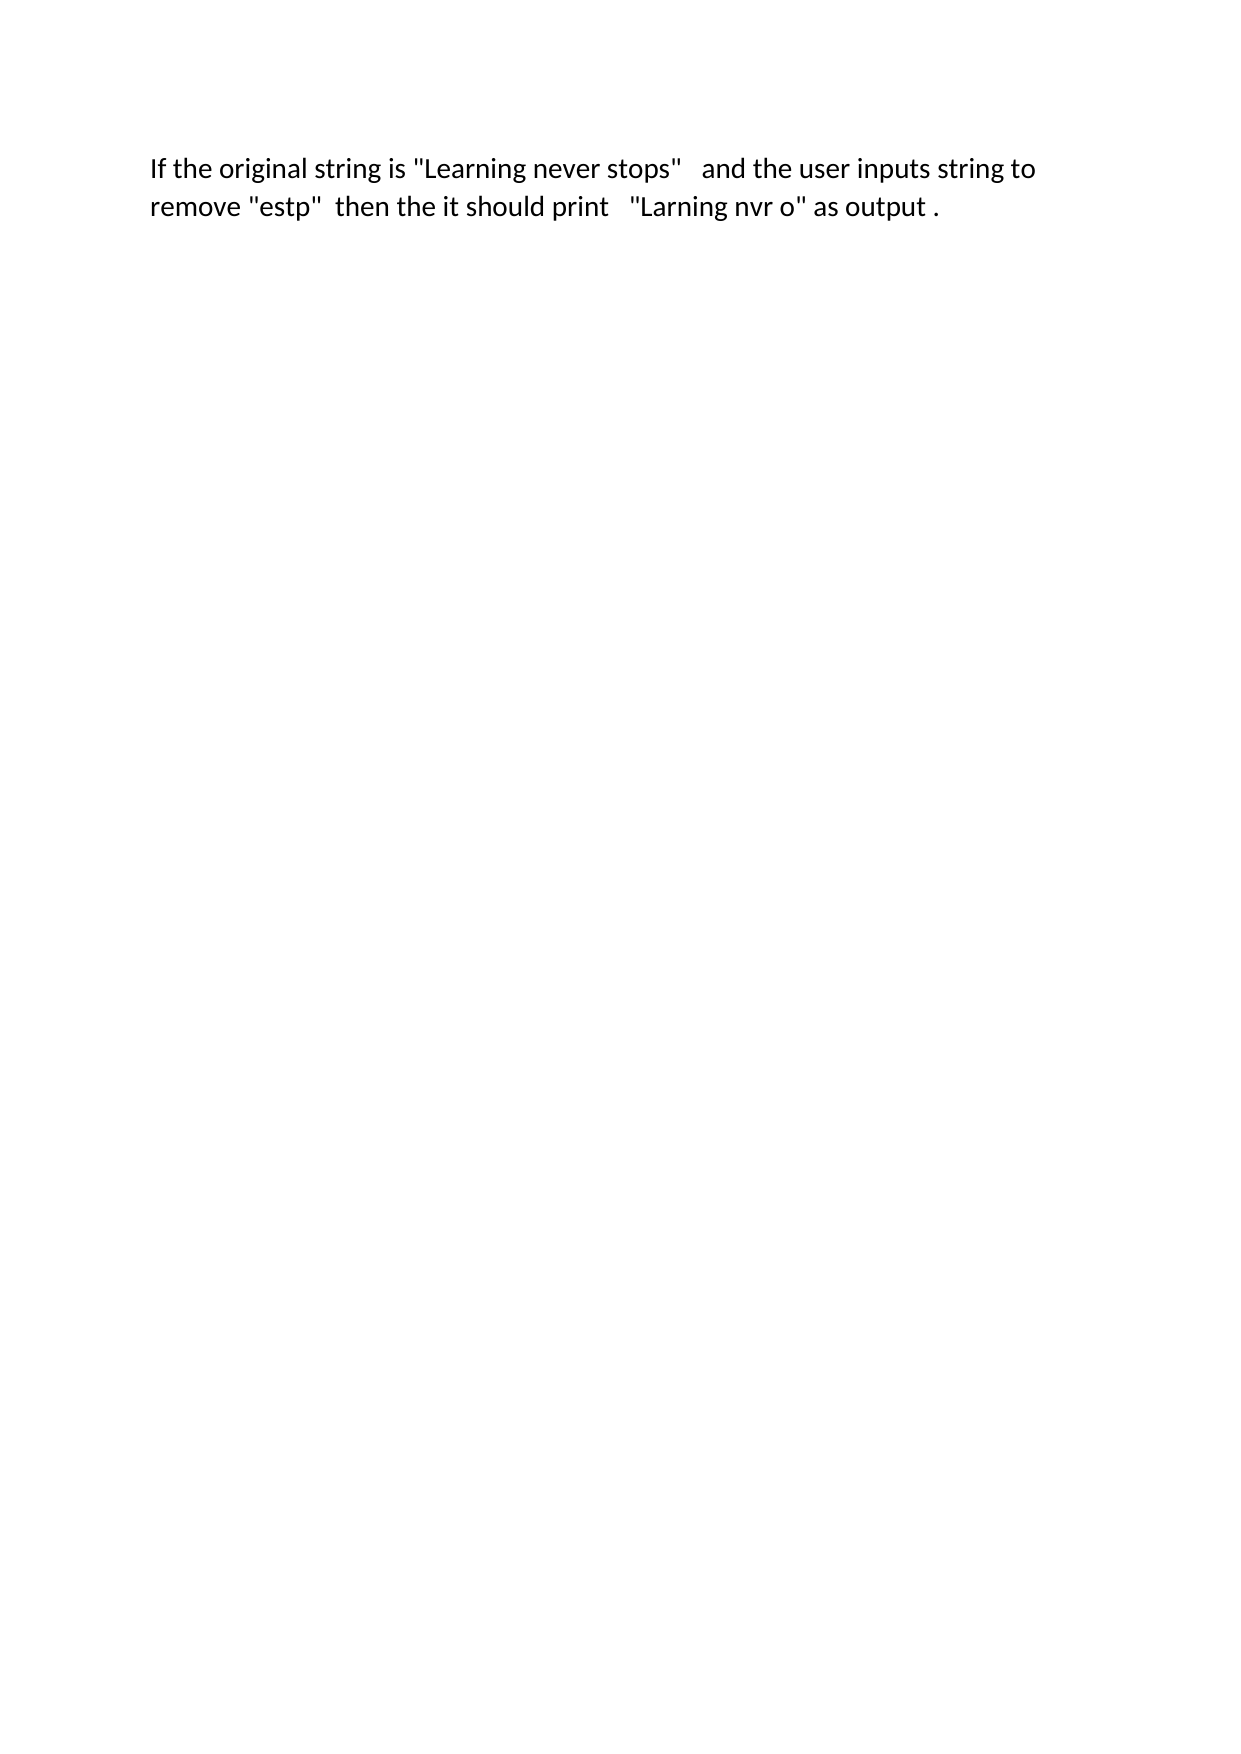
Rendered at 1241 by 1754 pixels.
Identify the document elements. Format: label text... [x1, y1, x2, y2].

text If the original string is "Learning never stops" and the user inputs string to remove "estp" then the it should print "Larning nvr o" as output . [150, 150, 1090, 224]
